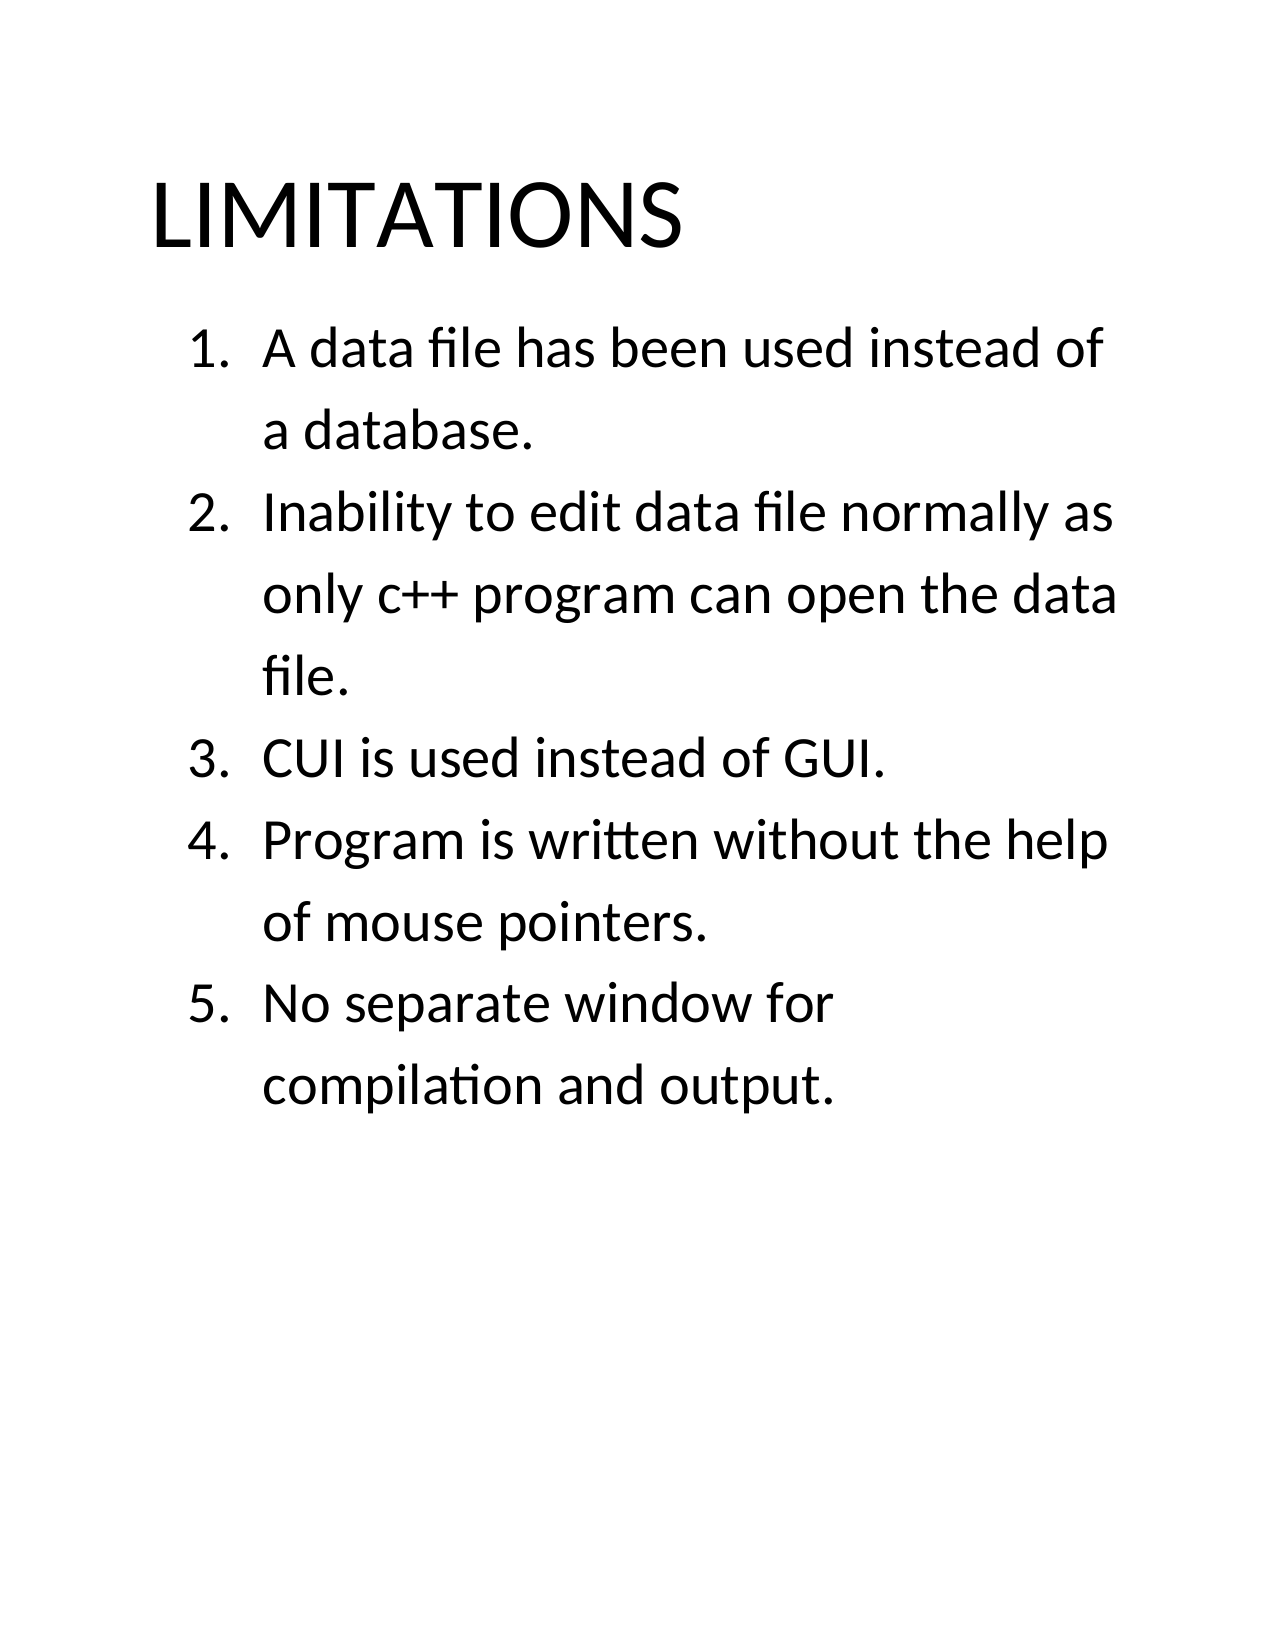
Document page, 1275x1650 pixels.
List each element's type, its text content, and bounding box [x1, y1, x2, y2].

list A data file has been used instead of a database. [187, 311, 1125, 464]
text LIMITATIONS [150, 150, 1125, 272]
list Program is written without the help of mouse pointers. [187, 802, 1125, 956]
list CUI is used instead of GUI. [187, 721, 1125, 792]
list Inability to edit data file normally as only c++ program can open the data file. [187, 475, 1125, 710]
list No separate window for compilation and output. [187, 966, 1125, 1119]
